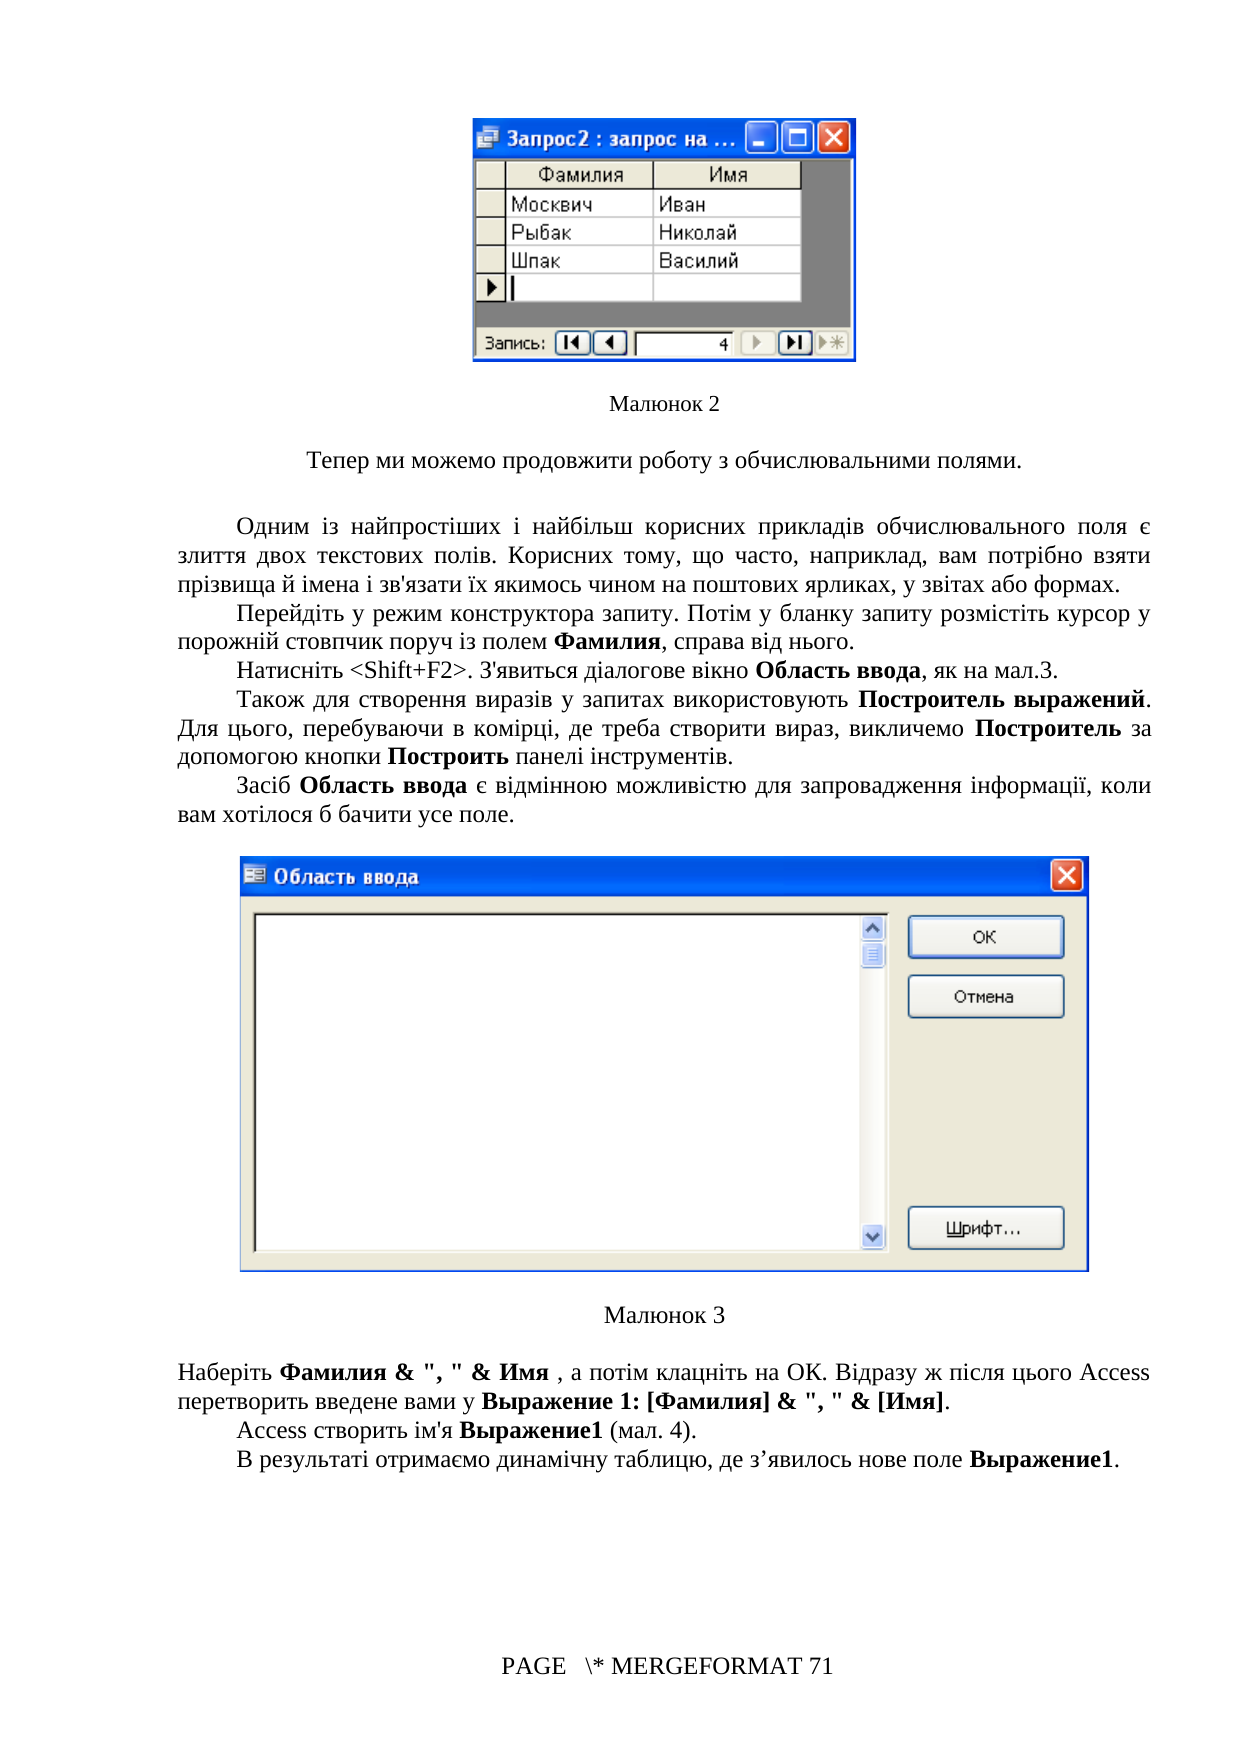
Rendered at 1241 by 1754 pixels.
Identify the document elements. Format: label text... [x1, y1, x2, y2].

text Натисніть <Shift+F2>. З'явиться діалогове вікно Область ввода, як на мал.3. [177, 655, 1152, 684]
text Перейдіть у режим конструктора запиту. Потім у бланку запиту розмістіть курсор у порожній стовпчик поруч із полем Фамилия, справа від нього. [177, 598, 1152, 655]
text Малюнок 2 [177, 390, 1152, 417]
text Наберіть Фамилия & ", " & Имя , а потім клацніть на ОК. Відразу ж після цього Access перетворить введене вами у Выражение 1: [Фамилия] & ", " & [Имя]. [177, 1357, 1152, 1415]
text Малюнок 3 [177, 1300, 1152, 1329]
text Одним із найпростіших і найбільш корисних прикладів обчислювального поля є злиття двох текстових полів. Корисних тому, що часто, наприклад, вам потрібно взяти прізвища й імена і зв'язати їх якимось чином на поштових ярликах, у звітах або формах. [177, 511, 1152, 598]
text В результаті отримаємо динамічну таблицю, де з’явилось нове поле Выражение1. [177, 1444, 1152, 1472]
text Тепер ми можемо продовжити роботу з обчислювальними полями. [177, 446, 1152, 474]
text Засіб Область ввода є відмінною можливістю для запровадження інформації, коли вам хотілося б бачити усе поле. [177, 770, 1152, 828]
picture [239, 856, 1090, 1272]
text Access створить ім'я Выражение1 (мал. 4). [177, 1415, 1152, 1444]
text Також для створення виразів у запитах використовують Построитель выражений. Для цього, перебуваючи в комірці, де треба створити вираз, викличемо Построитель за допомогою кнопки Построить панелі інструментів. [177, 684, 1152, 770]
picture [472, 118, 857, 362]
